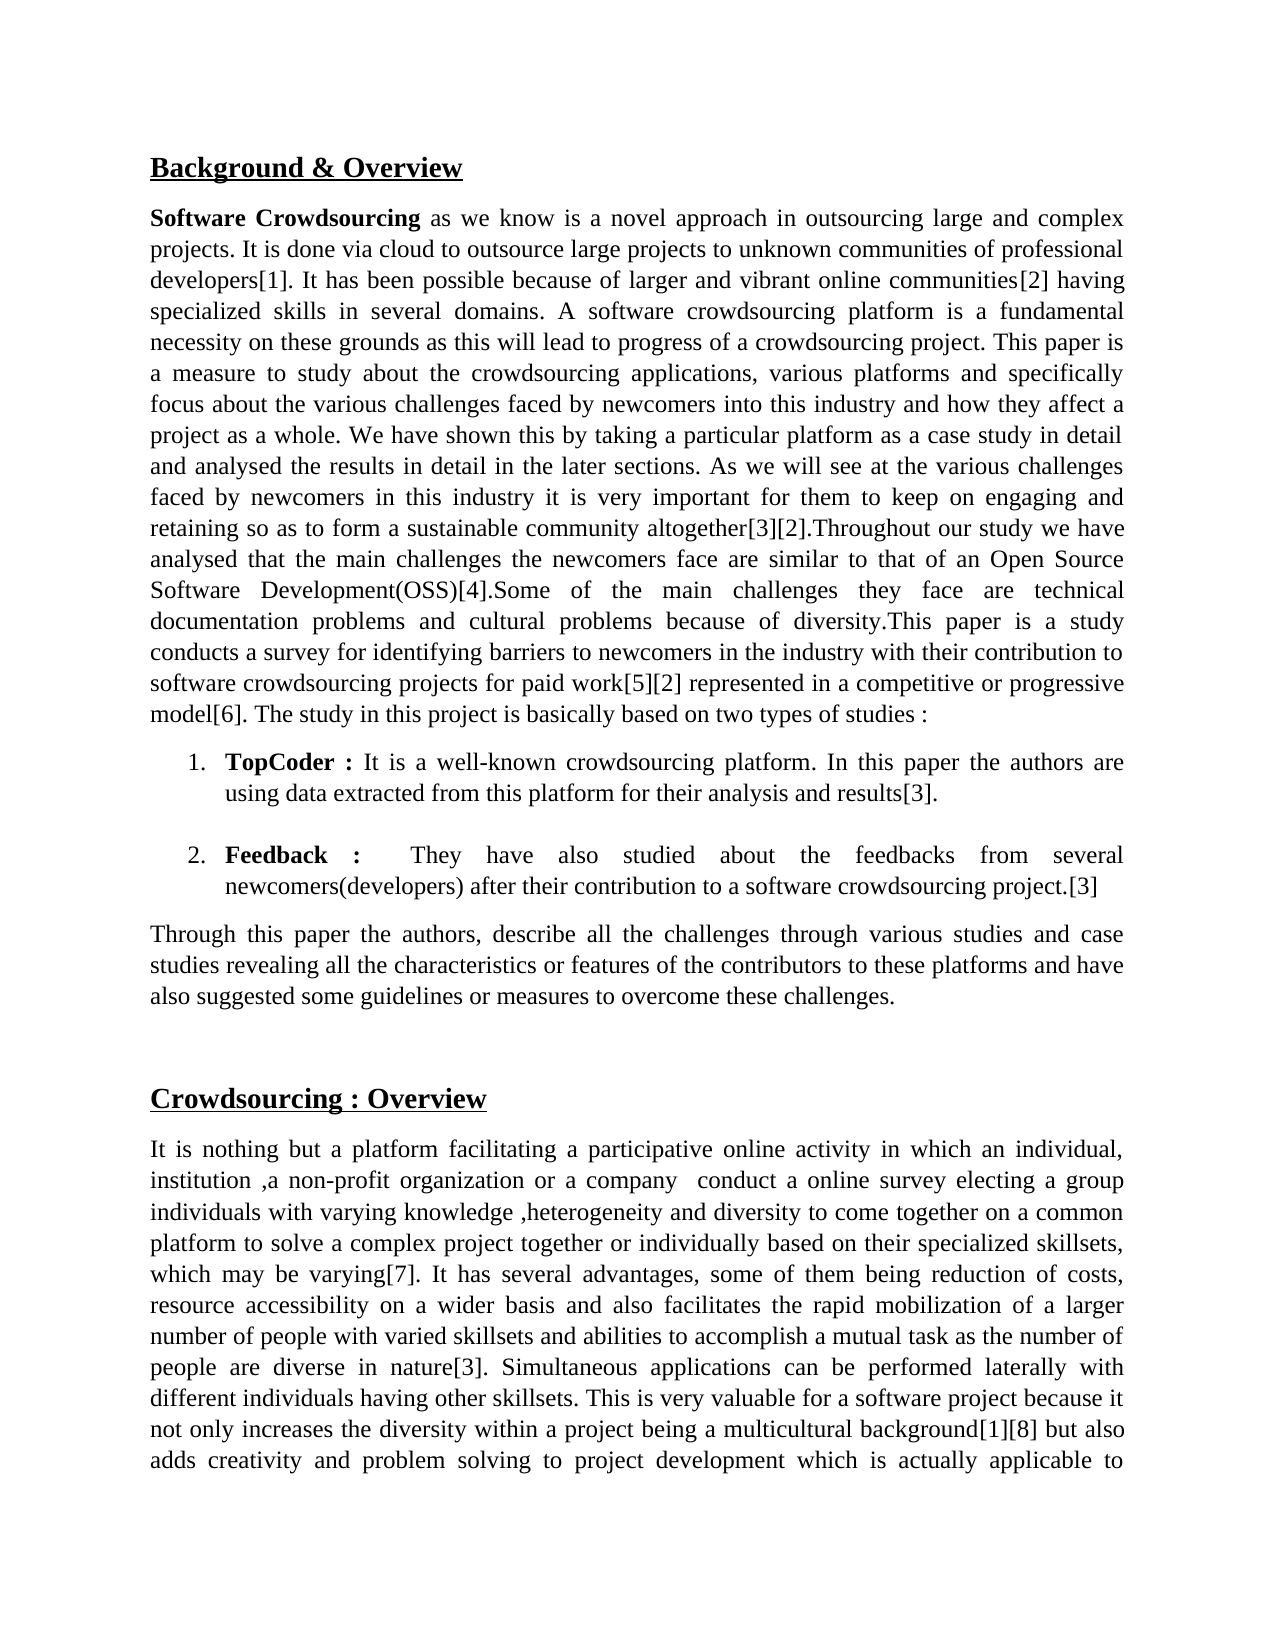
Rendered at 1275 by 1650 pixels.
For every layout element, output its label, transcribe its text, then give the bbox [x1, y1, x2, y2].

list TopCoder : It is a well-known crowdsourcing platform. In this paper the authors are using data extracted from this platform for their analysis and results[3]. [187, 747, 1125, 807]
text Software Crowdsourcing as we know is a novel approach in outsourcing large and complex projects. It is done via cloud to outsource large projects to unknown communities of professional developers[1]. It has been possible because of larger and vibrant online communities[2] having specialized skills in several domains. A software crowdsourcing platform is a fundamental necessity on these grounds as this will lead to progress of a crowdsourcing project. This paper is a measure to study about the crowdsourcing applications, various platforms and specifically focus about the various challenges faced by newcomers into this industry and how they affect a project as a whole. We have shown this by taking a particular platform as a case study in detail and analysed the results in detail in the later sections. As we will see at the various challenges faced by newcomers in this industry it is very important for them to keep on engaging and retaining so as to form a sustainable community altogether[3][2].Throughout our study we have analysed that the main challenges the newcomers face are similar to that of an Open Source Software Development(OSS)[4].Some of the main challenges they face are technical documentation problems and cultural problems because of diversity.This paper is a study conducts a survey for identifying barriers to newcomers in the industry with their contribution to software crowdsourcing projects for paid work[5][2] represented in a competitive or progressive model[6]. The study in this project is basically based on two types of studies : [150, 203, 1125, 728]
text Crowdsourcing : Overview [150, 1082, 1125, 1115]
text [150, 1134, 1125, 1474]
text Through this paper the authors, describe all the challenges through various studies and case studies revealing all the characteristics or features of the contributors to these platforms and have also suggested some guidelines or measures to overcome these challenges. [150, 919, 1125, 1010]
text Background & Overview [150, 150, 1125, 183]
list Feedback : They have also studied about the feedbacks from several newcomers(developers) after their contribution to a software crowdsourcing project.[3] [187, 840, 1125, 900]
